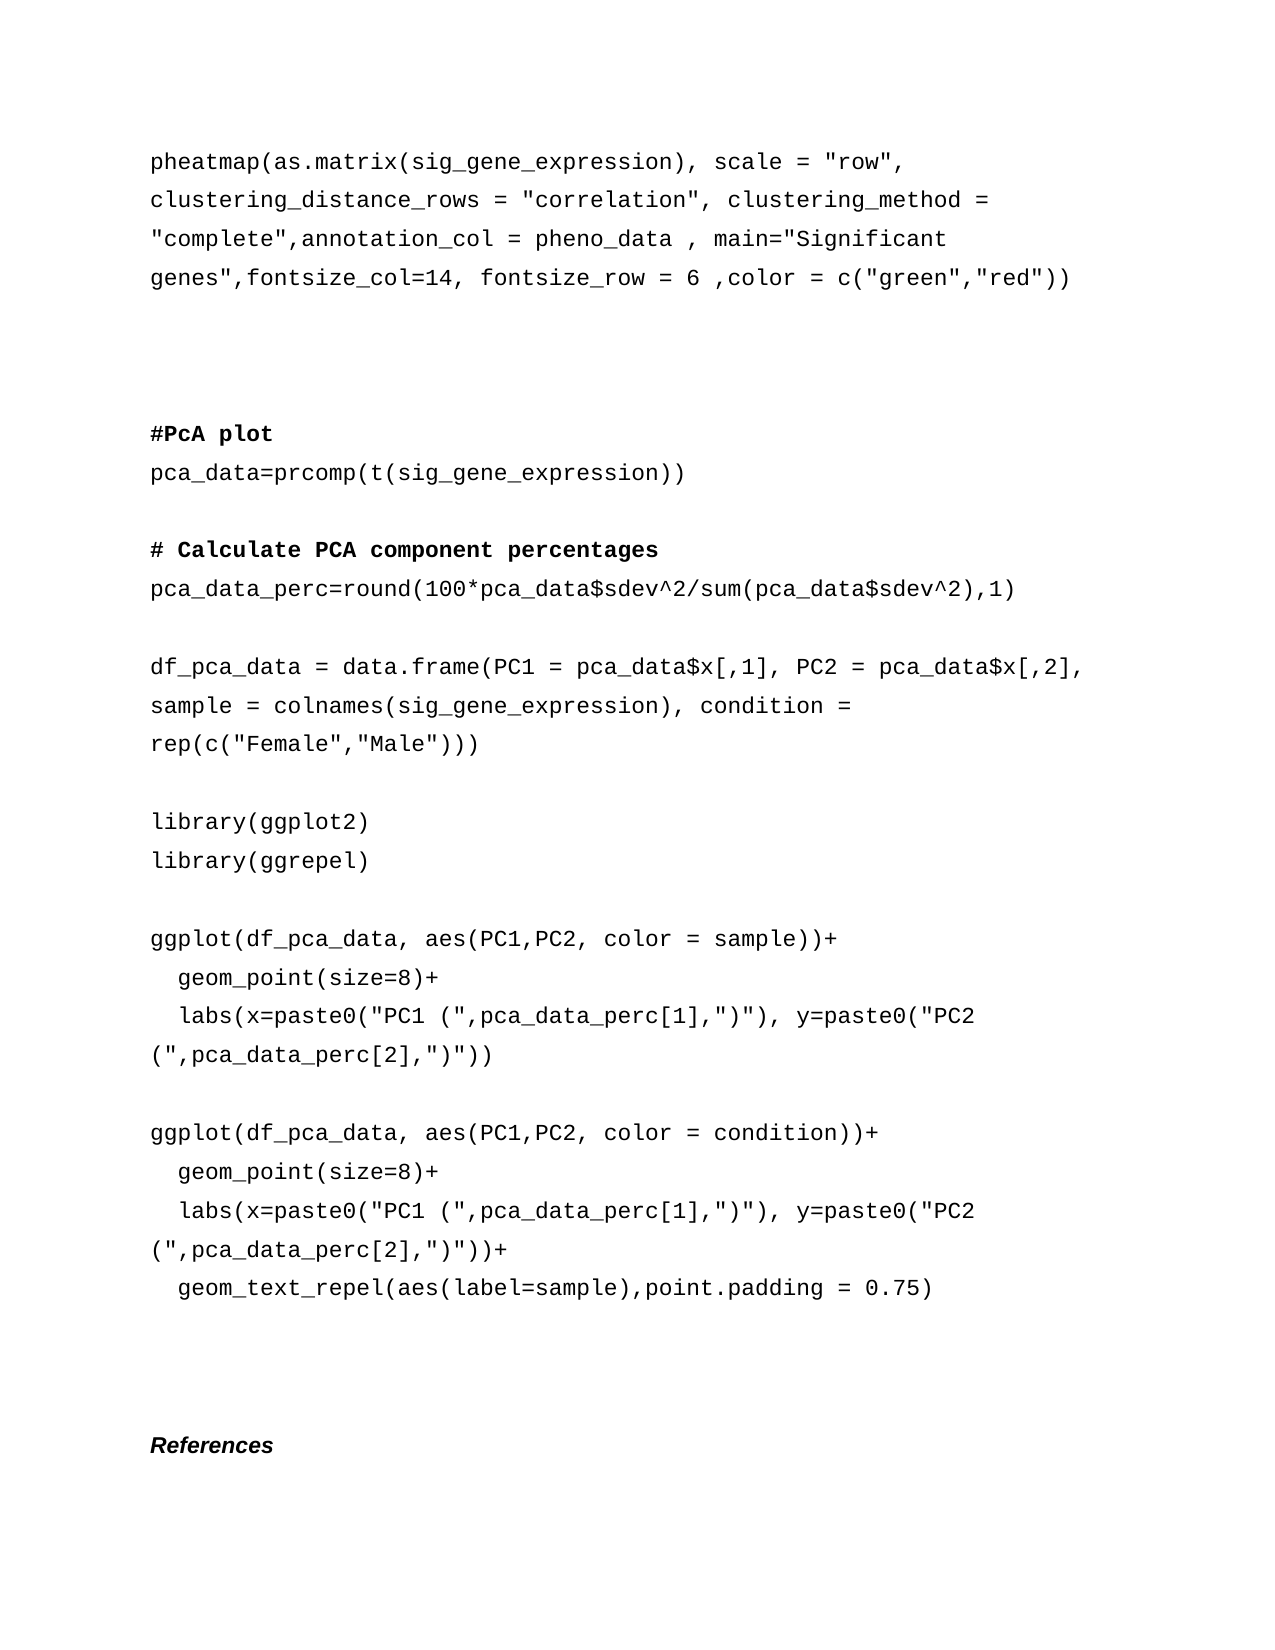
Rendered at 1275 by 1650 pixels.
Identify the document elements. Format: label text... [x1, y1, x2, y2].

text geom_point(size=8)+ [150, 1160, 1125, 1186]
text # Calculate PCA component percentages [150, 538, 1125, 564]
text labs(x=paste0("PC1 (",pca_data_perc[1],")"), y=paste0("PC2 (",pca_data_perc[2],")")) [150, 1005, 1125, 1069]
text library(ggplot2) [150, 811, 1125, 836]
text ggplot(df_pca_data, aes(PC1,PC2, color = condition))+ [150, 1121, 1125, 1147]
text pheatmap(as.matrix(sig_gene_expression), scale = "row", clustering_distance_rows = "correlation", clustering_method = "complete",annotation_col = pheno_data , main="Significant genes",fontsize_col=14, fontsize_row = 6 ,color = c("green","red")) [150, 150, 1125, 292]
text geom_point(size=8)+ [150, 966, 1125, 992]
text df_pca_data = data.frame(PC1 = pca_data$x[,1], PC2 = pca_data$x[,2], sample = colnames(sig_gene_expression), condition = rep(c("Female","Male"))) [150, 655, 1125, 759]
text geom_text_repel(aes(label=sample),point.padding = 0.75) [150, 1277, 1125, 1303]
text #PcA plot [150, 422, 1125, 448]
text pca_data=prcomp(t(sig_gene_expression)) [150, 461, 1125, 487]
text ggplot(df_pca_data, aes(PC1,PC2, color = sample))+ [150, 927, 1125, 953]
text References [150, 1432, 1125, 1458]
text labs(x=paste0("PC1 (",pca_data_perc[1],")"), y=paste0("PC2 (",pca_data_perc[2],")"))+ [150, 1199, 1125, 1264]
text library(ggrepel) [150, 849, 1125, 875]
text pca_data_perc=round(100*pca_data$sdev^2/sum(pca_data$sdev^2),1) [150, 577, 1125, 603]
